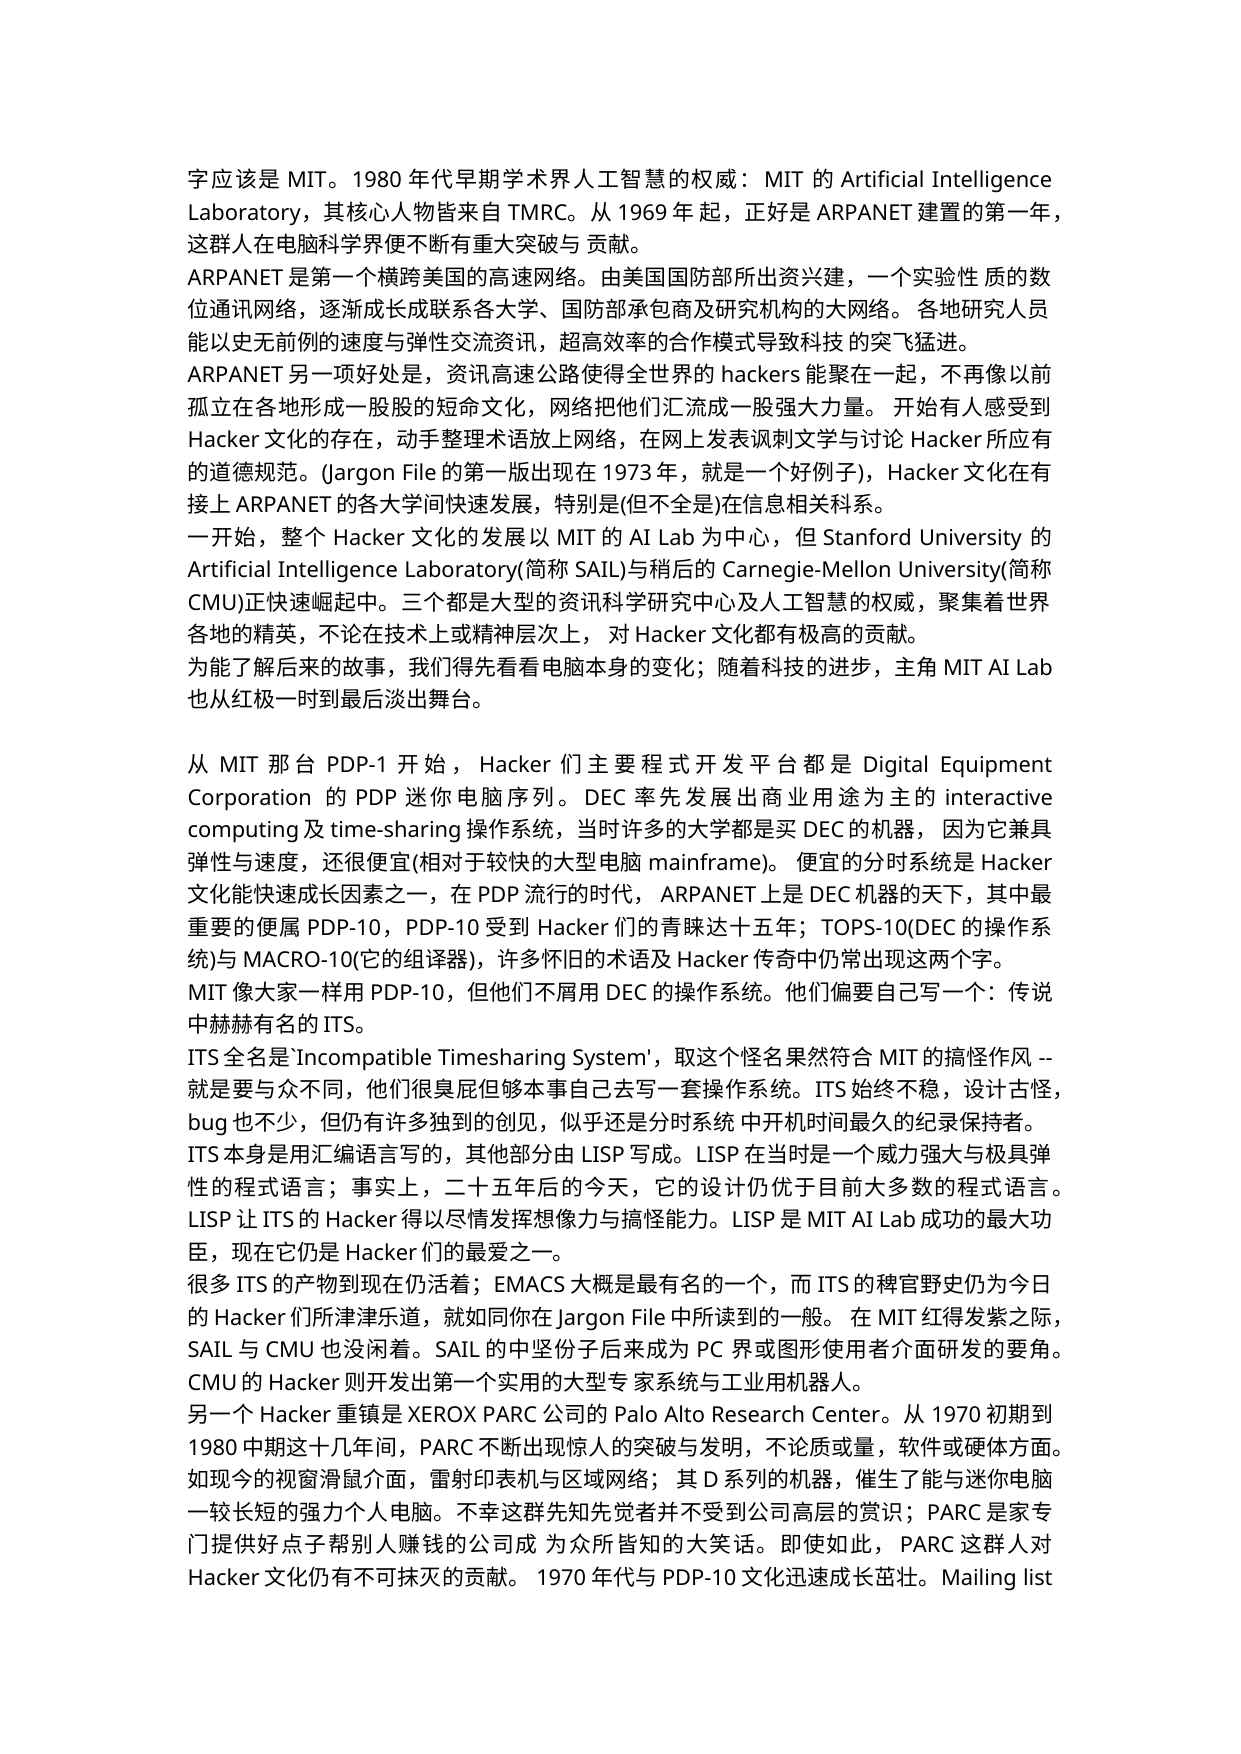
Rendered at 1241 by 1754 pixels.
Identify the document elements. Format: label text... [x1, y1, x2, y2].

text MIT像大家一样用PDP-10，但他们不屑用DEC的操作系统。他们偏要自己写一个：传说中赫赫有名的ITS。 [187, 974, 1053, 1039]
text ITS本身是用汇编语言写的，其他部分由LISP写成。LISP在当时是一个威力强大与极具弹性的程式语言；事实上，二十五年后的今天，它的设计仍优于目前大多数的程式语言。LISP让ITS的Hacker得以尽情发挥想像力与搞怪能力。LISP是MIT AI Lab成功的最大功臣，现在它仍是Hacker们的最爱之一。 [187, 1137, 1053, 1267]
text ARPANET是第一个横跨美国的高速网络。由美国国防部所出资兴建，一个实验性 质的数位通讯网络，逐渐成长成联系各大学、国防部承包商及研究机构的大网络。 各地研究人员能以史无前例的速度与弹性交流资讯，超高效率的合作模式导致科技 的突飞猛进。 [187, 259, 1053, 357]
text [187, 1397, 1053, 1592]
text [187, 162, 1053, 259]
text ITS全名是`Incompatible Timesharing System'，取这个怪名果然符合MIT的搞怪作风 -- 就是要与众不同，他们很臭屁但够本事自己去写一套操作系统。ITS始终不稳，设计古怪，bug也不少，但仍有许多独到的创见，似乎还是分时系统 中开机时间最久的纪录保持者。 [187, 1039, 1053, 1137]
text 从MIT那台PDP-1开始，Hacker们主要程式开发平台都是Digital Equipment Corporation 的PDP迷你电脑序列。DEC率先发展出商业用途为主的interactive computing及time-sharing操作系统，当时许多的大学都是买DEC的机器， 因为它兼具弹性与速度，还很便宜(相对于较快的大型电脑mainframe)。 便宜的分时系统是Hacker文化能快速成长因素之一，在PDP流行的时代， ARPANET上是DEC机器的天下，其中最重要的便属PDP-10，PDP-10受到 Hacker们的青睐达十五年；TOPS-10(DEC的操作系统)与MACRO-10(它的组译器)，许多怀旧的术语及Hacker传奇中仍常出现这两个字。 [187, 747, 1053, 974]
text 很多ITS的产物到现在仍活着；EMACS大概是最有名的一个，而ITS的稗官野史仍为今日的Hacker们所津津乐道，就如同你在Jargon File中所读到的一般。 在MIT红得发紫之际，SAIL与CMU也没闲着。SAIL的中坚份子后来成为PC 界或图形使用者介面研发的要角。CMU的Hacker则开发出第一个实用的大型专 家系统与工业用机器人。 [187, 1267, 1053, 1397]
text 一开始，整个Hacker文化的发展以MIT的AI Lab为中心，但Stanford University 的Artificial Intelligence Laboratory(简称SAIL)与稍后的Carnegie-Mellon University(简称CMU)正快速崛起中。三个都是大型的资讯科学研究中心及人工智慧的权威，聚集着世界各地的精英，不论在技术上或精神层次上， 对Hacker文化都有极高的贡献。 [187, 519, 1053, 649]
text ARPANET另一项好处是，资讯高速公路使得全世界的hackers能聚在一起，不再像以前孤立在各地形成一股股的短命文化，网络把他们汇流成一股强大力量。 开始有人感受到Hacker文化的存在，动手整理术语放上网络，在网上发表讽刺文学与讨论Hacker所应有的道德规范。(Jargon File的第一版出现在1973年，就是一个好例子)，Hacker文化在有接上ARPANET的各大学间快速发展，特别是(但不全是)在信息相关科系。 [187, 357, 1053, 519]
text 为能了解后来的故事，我们得先看看电脑本身的变化；随着科技的进步，主角MIT AI Lab也从红极一时到最后淡出舞台。 [187, 649, 1053, 714]
